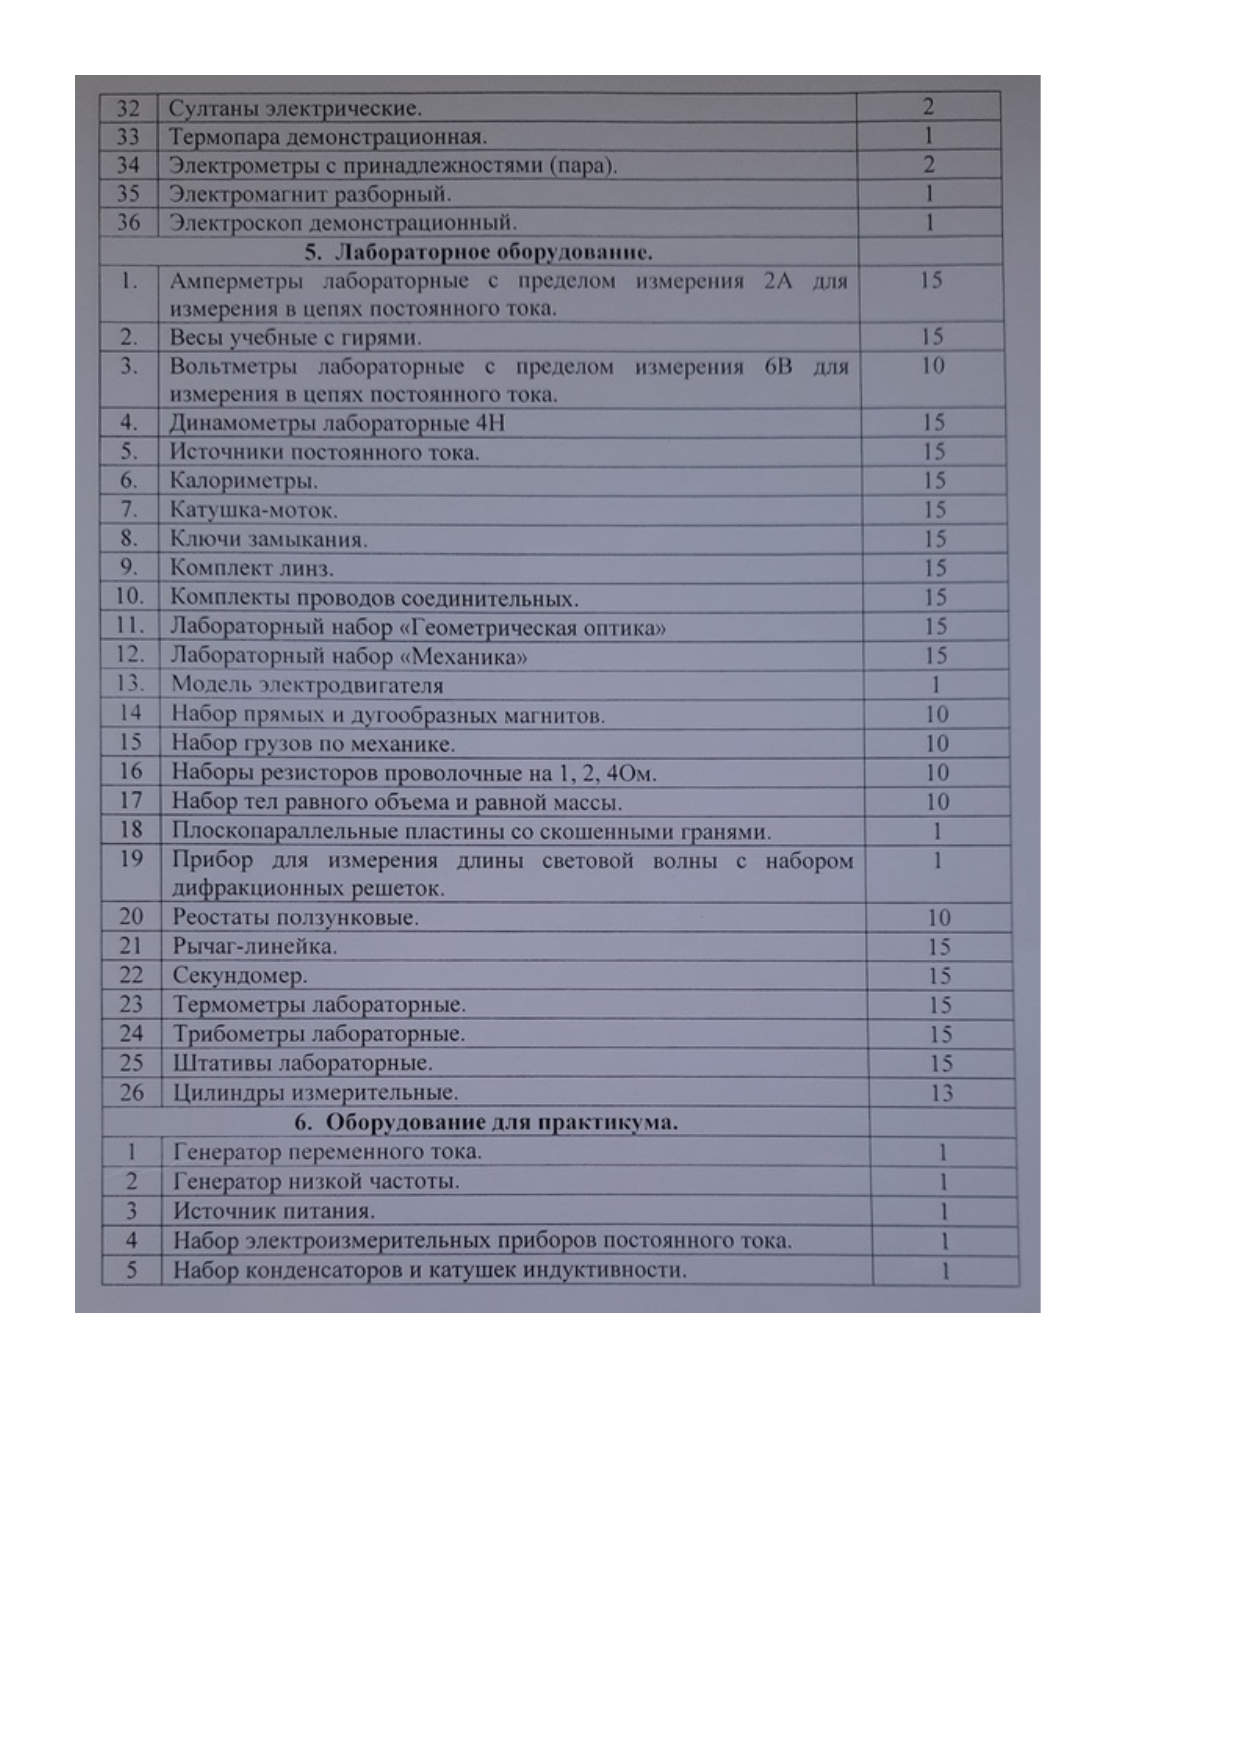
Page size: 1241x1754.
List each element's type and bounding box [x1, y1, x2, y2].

picture [75, 75, 1041, 1313]
